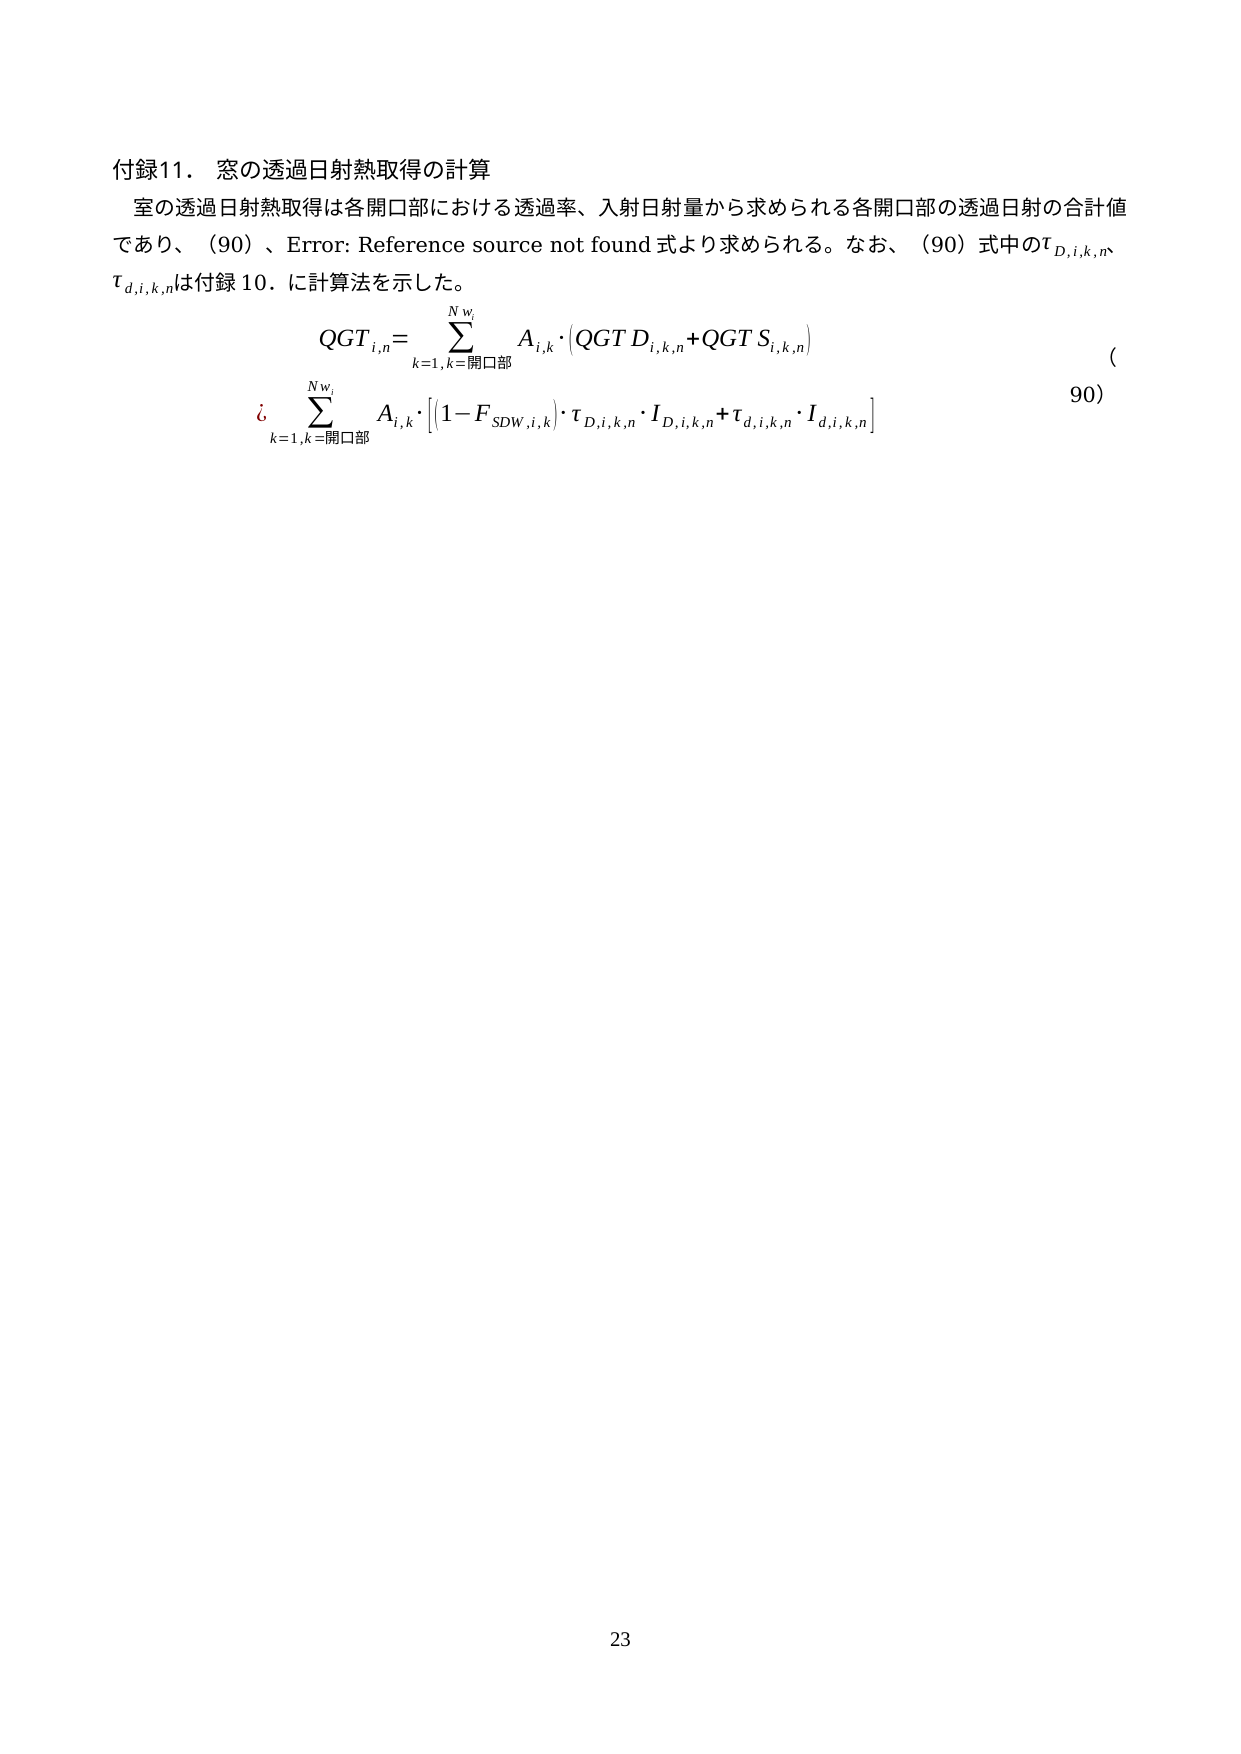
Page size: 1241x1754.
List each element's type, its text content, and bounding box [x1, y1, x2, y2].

table_header （90） [1017, 300, 1128, 450]
text 窓の透過日射熱取得の計算 [112, 150, 1128, 187]
table_header [113, 300, 1017, 450]
